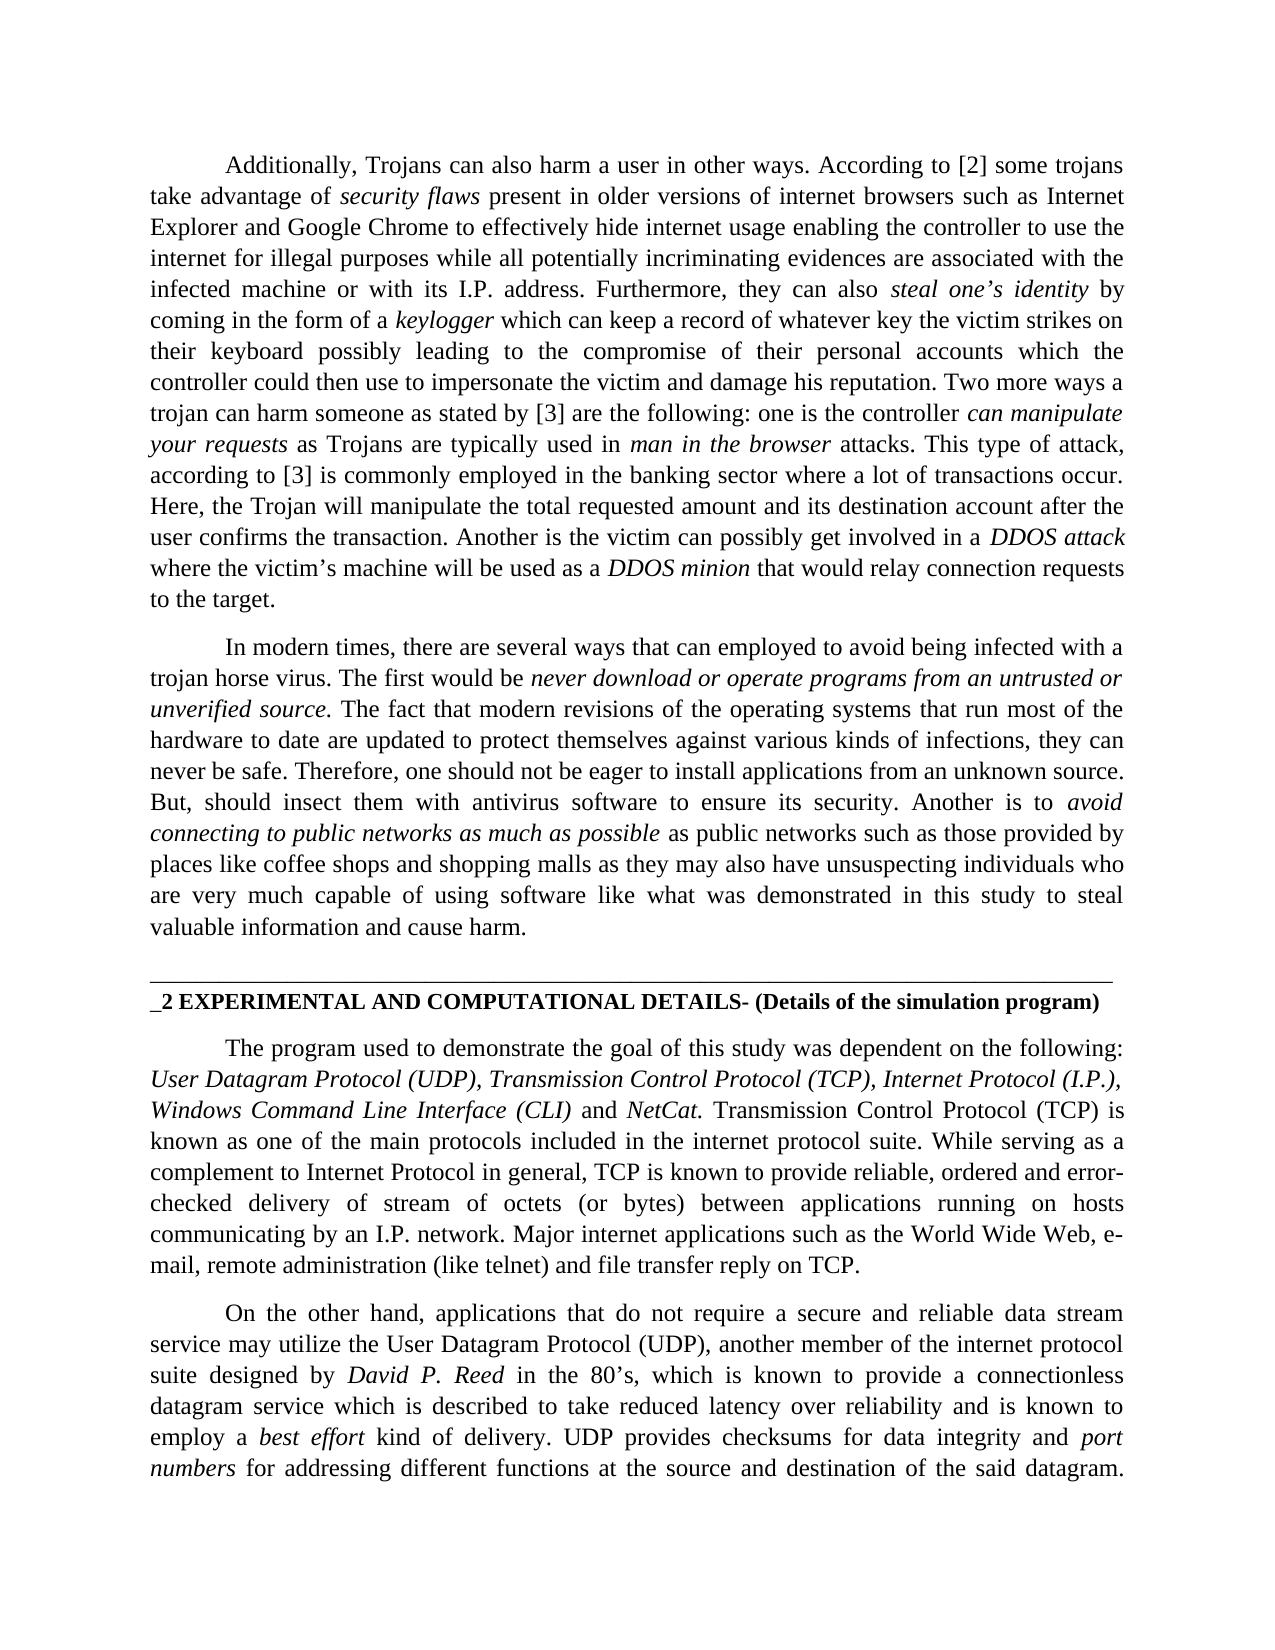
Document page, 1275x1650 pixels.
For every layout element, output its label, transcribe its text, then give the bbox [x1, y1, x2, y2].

text The program used to demonstrate the goal of this study was dependent on the following: User Datagram Protocol (UDP), Transmission Control Protocol (TCP), Internet Protocol (I.P.), Windows Command Line Interface (CLI) and NetCat. Transmission Control Protocol (TCP) is known as one of the main protocols included in the internet protocol suite. While serving as a complement to Internet Protocol in general, TCP is known to provide reliable, ordered and error-checked delivery of stream of octets (or bytes) between applications running on hosts communicating by an I.P. network. Major internet applications such as the World Wide Web, e-mail, remote administration (like telnet) and file transfer reply on TCP. [150, 1033, 1125, 1279]
text Additionally, Trojans can also harm a user in other ways. According to [2] some trojans take advantage of security flaws present in older versions of internet browsers such as Internet Explorer and Google Chrome to effectively hide internet usage enabling the controller to use the internet for illegal purposes while all potentially incriminating evidences are associated with the infected machine or with its I.P. address. Furthermore, they can also steal one’s identity by coming in the form of a keylogger which can keep a record of whatever key the victim strikes on their keyboard possibly leading to the compromise of their personal accounts which the controller could then use to impersonate the victim and damage his reputation. Two more ways a trojan can harm someone as stated by [3] are the following: one is the controller can manipulate your requests as Trojans are typically used in man in the browser attacks. This type of attack, according to [3] is commonly employed in the banking sector where a lot of transactions occur. Here, the Trojan will manipulate the total requested amount and its destination account after the user confirms the transaction. Another is the victim can possibly get involved in a DDOS attack where the victim’s machine will be used as a DDOS minion that would relay connection requests to the target. [150, 150, 1125, 613]
text In modern times, there are several ways that can employed to avoid being infected with a trojan horse virus. The first would be never download or operate programs from an untrusted or unverified source. The fact that modern revisions of the operating systems that run most of the hardware to date are updated to protect themselves against various kinds of infections, they can never be safe. Therefore, one should not be eager to install applications from an unknown source. But, should insect them with antivirus software to ensure its security. Another is to avoid connecting to public networks as much as possible as public networks such as those provided by places like coffee shops and shopping malls as they may also have unsuspecting individuals who are very much capable of using software like what was demonstrated in this study to steal valuable information and cause harm. [150, 632, 1125, 940]
text _____________________________________________________________________________________2 EXPERIMENTAL AND COMPUTATIONAL DETAILS- (Details of the simulation program) [150, 959, 1125, 1014]
